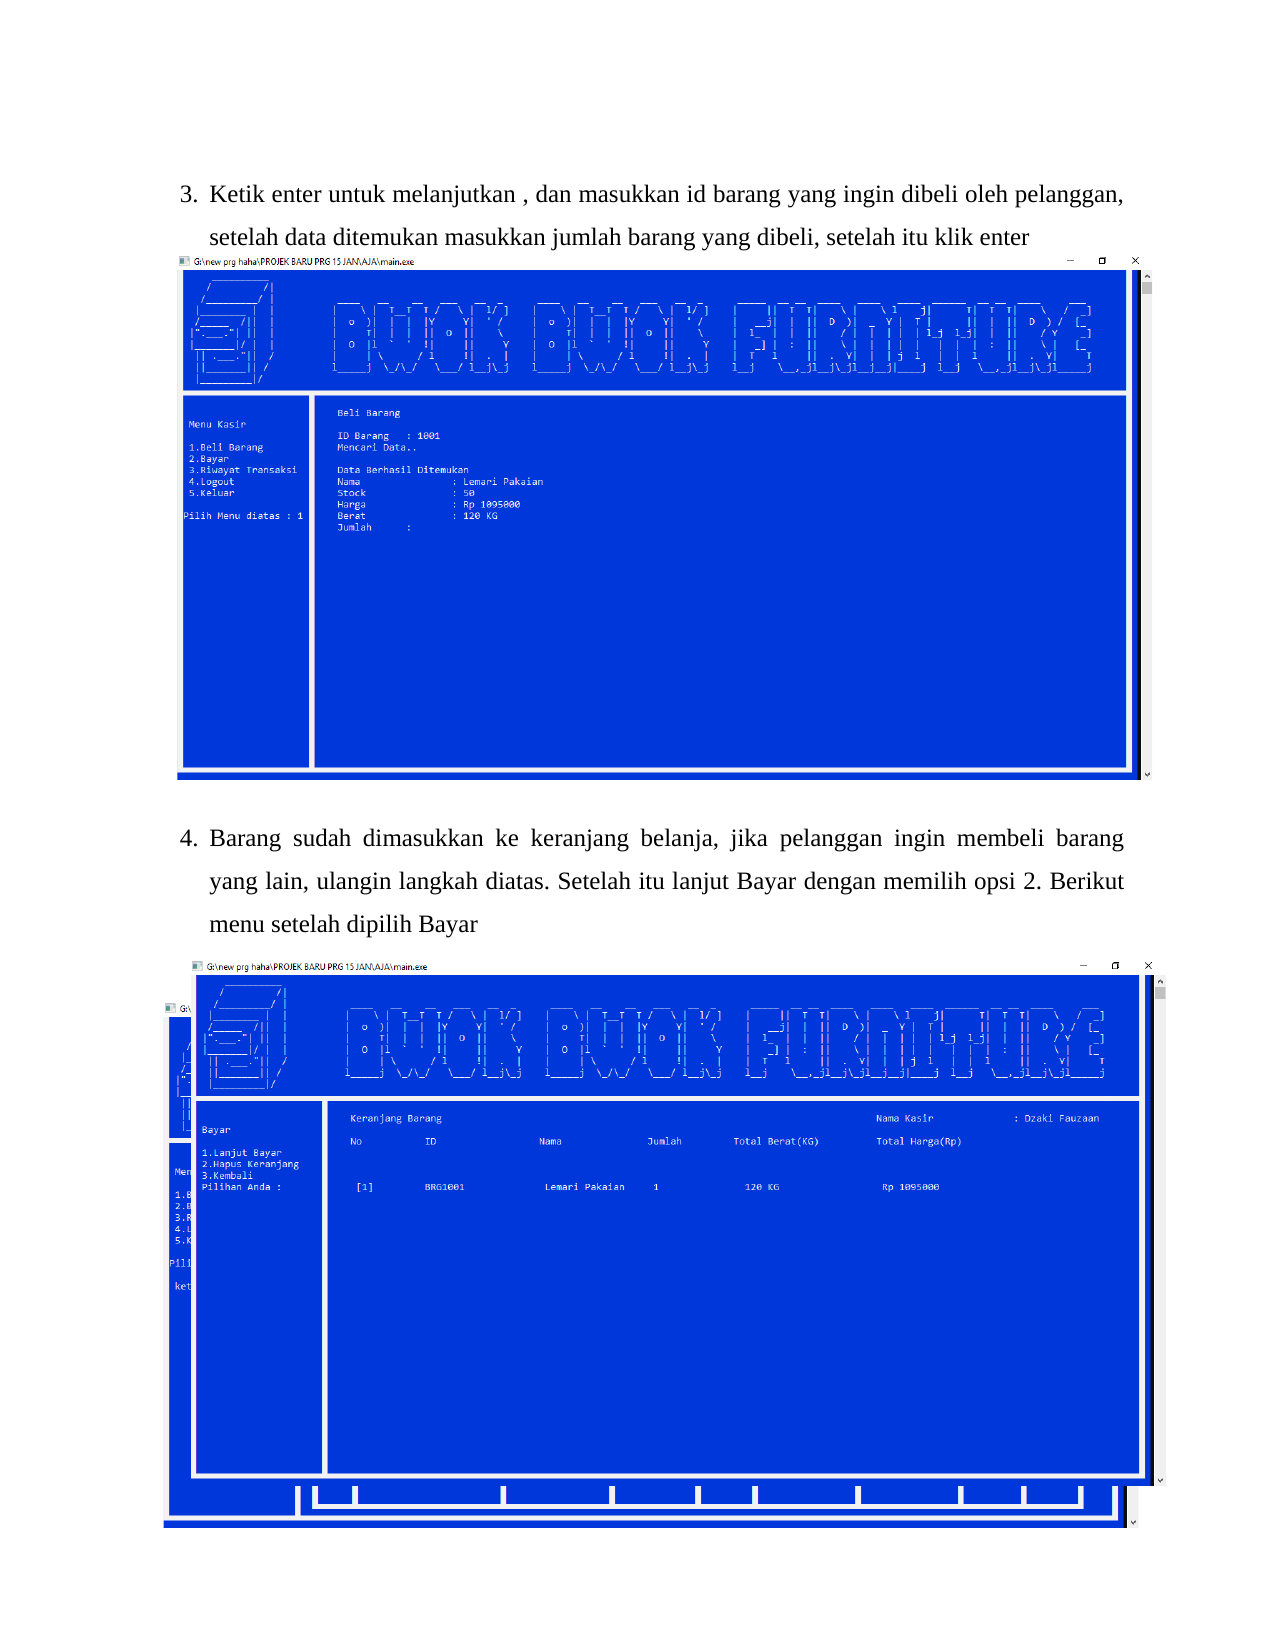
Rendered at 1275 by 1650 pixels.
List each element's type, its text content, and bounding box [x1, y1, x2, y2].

picture [177, 253, 1153, 780]
list Ketik enter untuk melanjutkan , dan masukkan id barang yang ingin dibeli oleh pelanggan, setelah data ditemukan masukkan jumlah barang yang dibeli, setelah itu klik enter [179, 179, 1125, 251]
picture [163, 958, 1166, 1528]
list Barang sudah dimasukkan ke keranjang belanja, jika pelanggan ingin membeli barang yang lain, ulangin langkah diatas. Setelah itu lanjut Bayar dengan memilih opsi 2. Berikut menu setelah dipilih Bayar [179, 823, 1125, 938]
